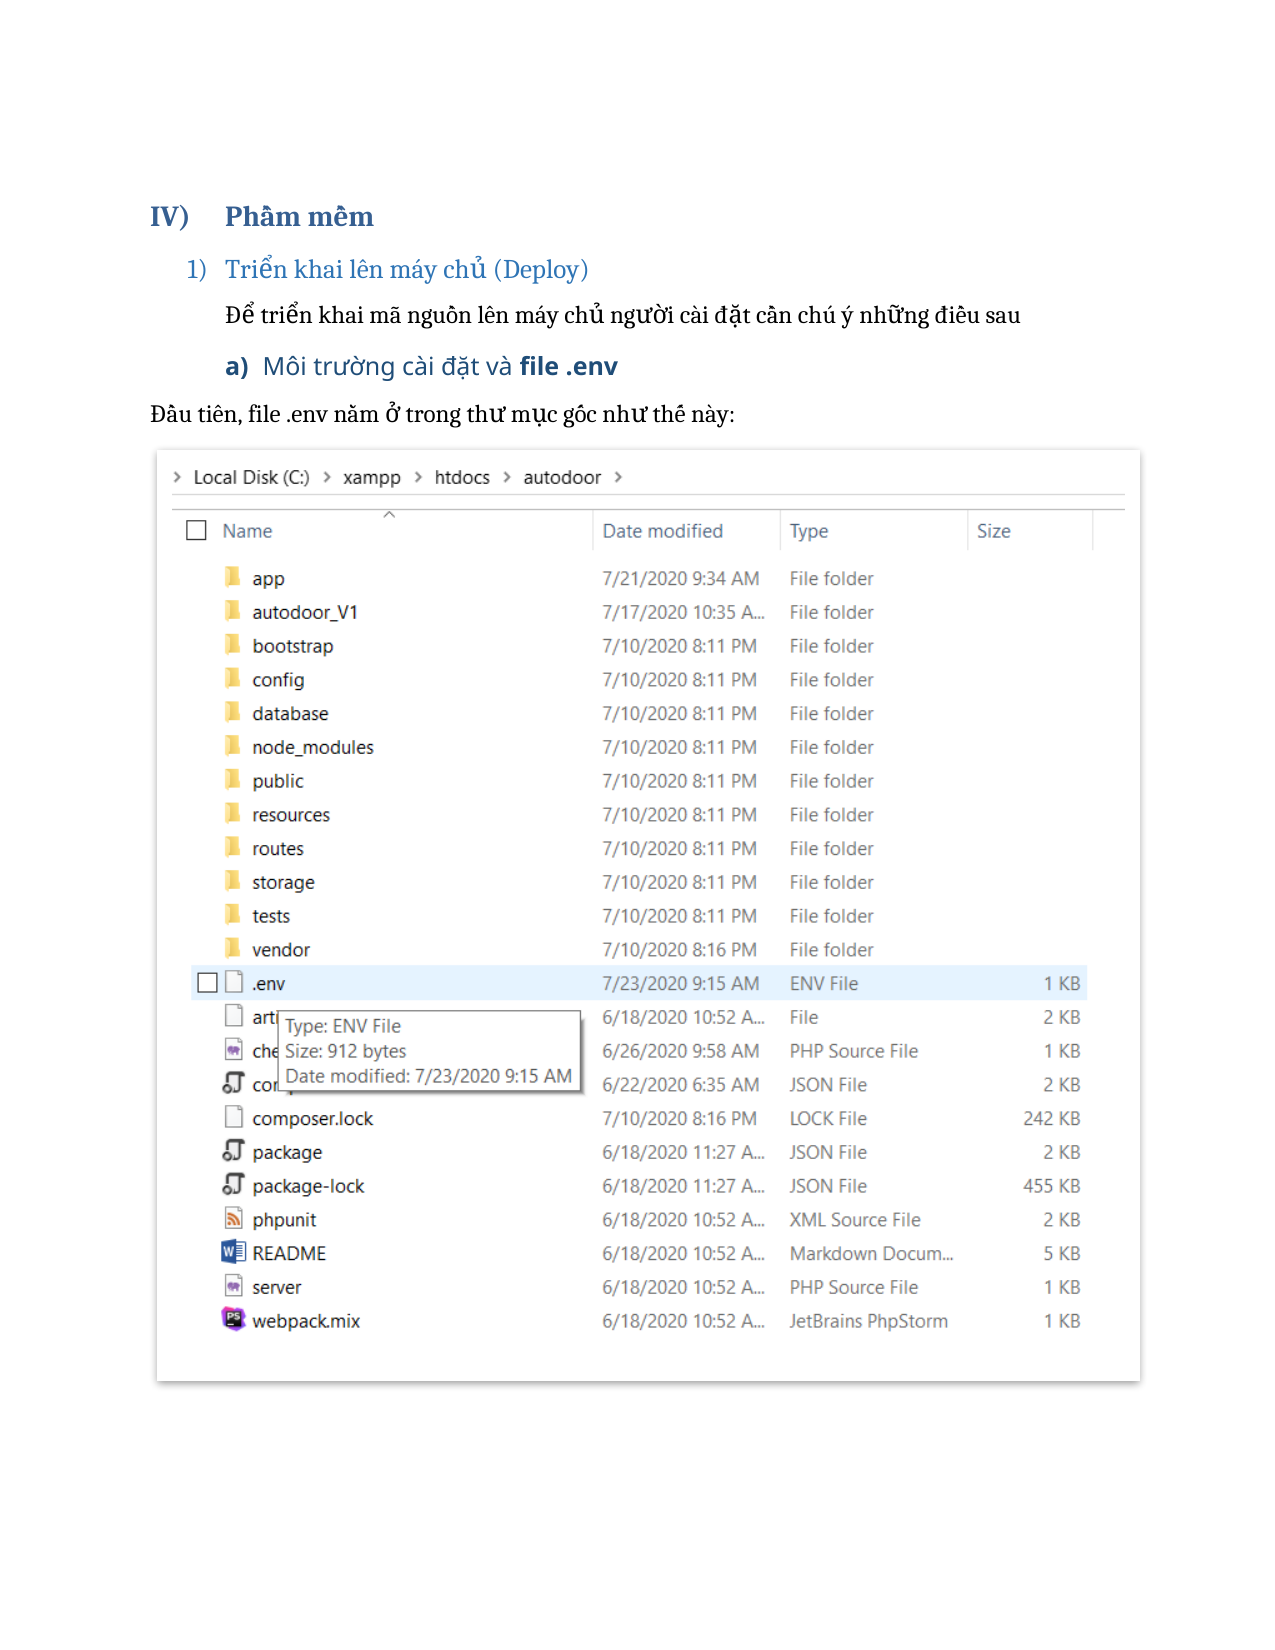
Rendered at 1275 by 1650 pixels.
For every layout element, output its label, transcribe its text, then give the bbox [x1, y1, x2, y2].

picture [172, 464, 1125, 1366]
subtitle Triển khai lên máy chủ (Deploy) [187, 254, 1125, 286]
text Để triển khai mã nguồn lên máy chủ người cài đặt cần chú ý những điều sau [150, 301, 1125, 330]
text Đầu tiên, file .env nằm ở trong thư mục gốc như thế này: [150, 399, 1125, 428]
subtitle Môi trường cài đặt và file .env [225, 348, 1125, 382]
subtitle Phầm mềm [150, 200, 1125, 233]
